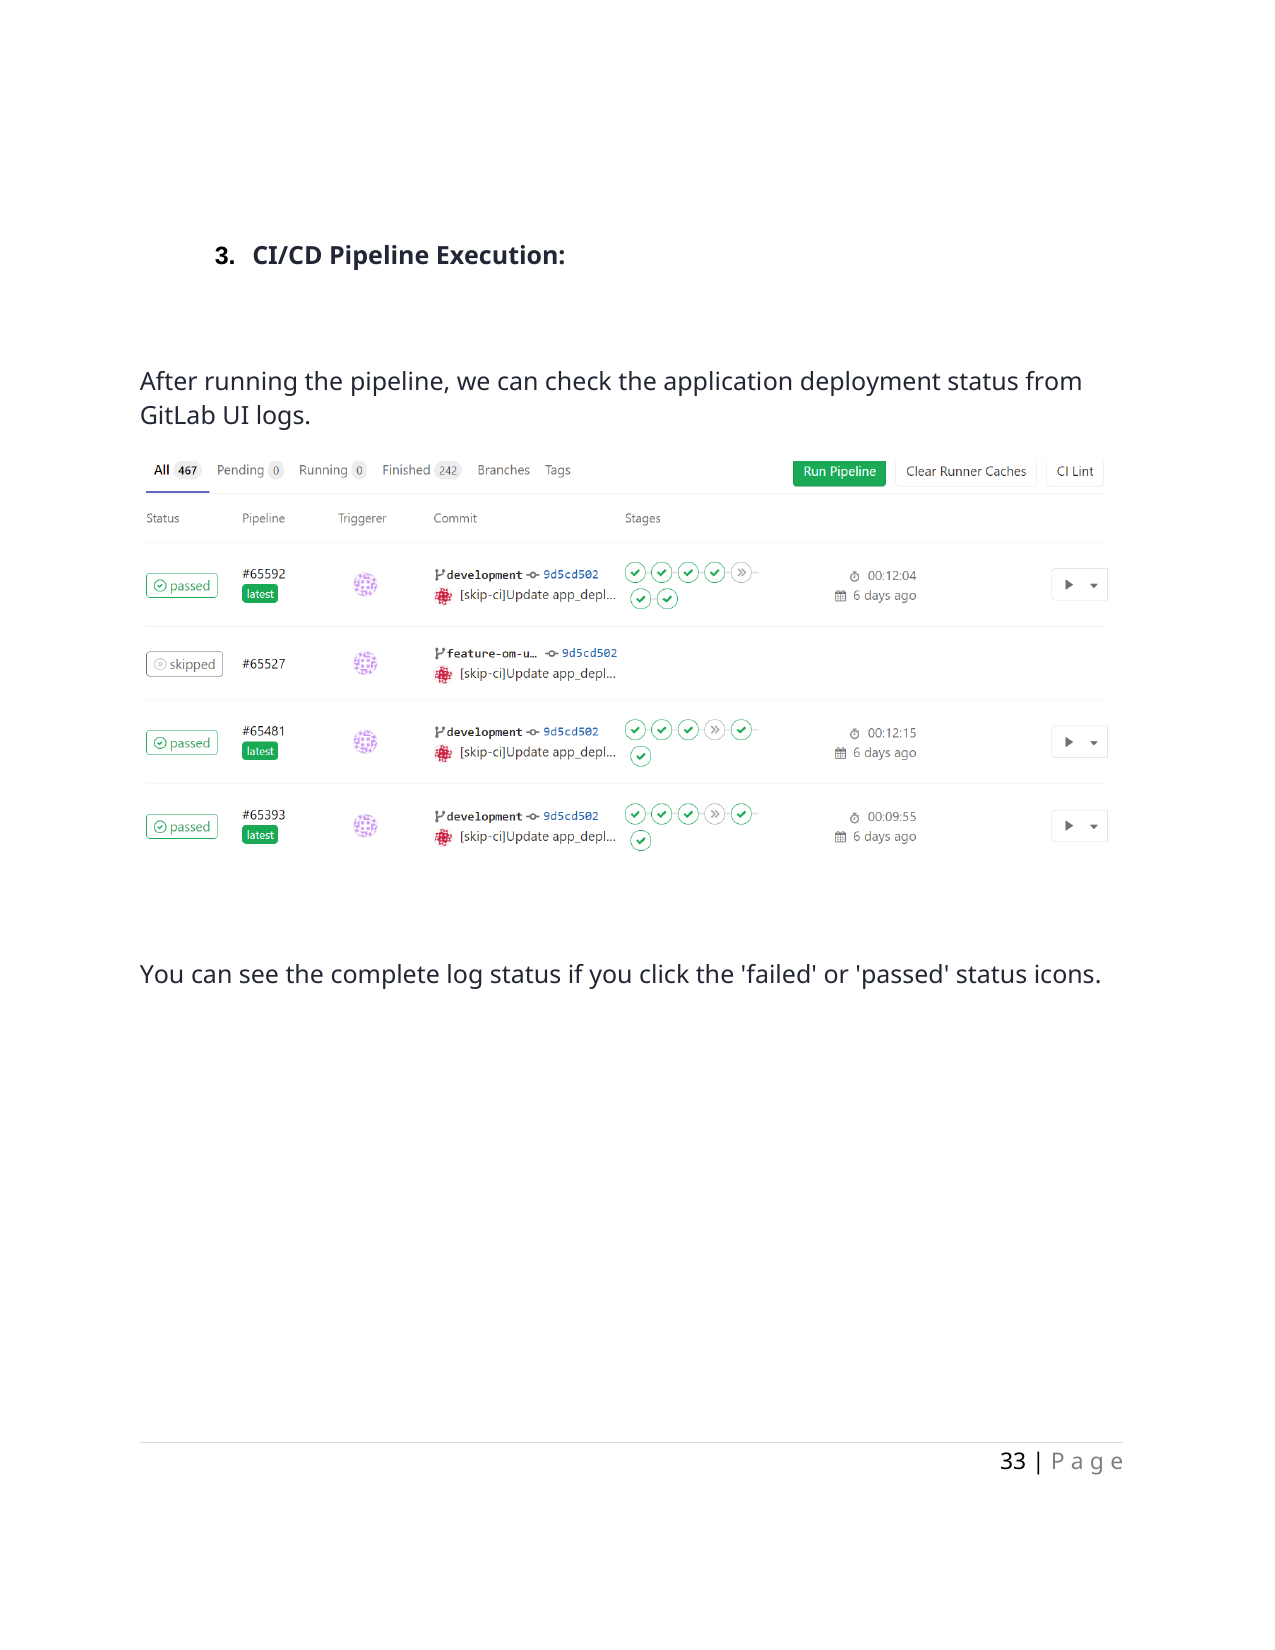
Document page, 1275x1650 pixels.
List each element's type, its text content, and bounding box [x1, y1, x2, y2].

text You can see the complete log status if you click the 'failed' or 'passed' status icons. [139, 957, 1123, 991]
subtitle After running the pipeline, we can check the application deployment status from GitLab UI logs. [139, 364, 1123, 432]
picture [139, 461, 1115, 865]
subtitle CI/CD Pipeline Execution: [214, 237, 1123, 272]
